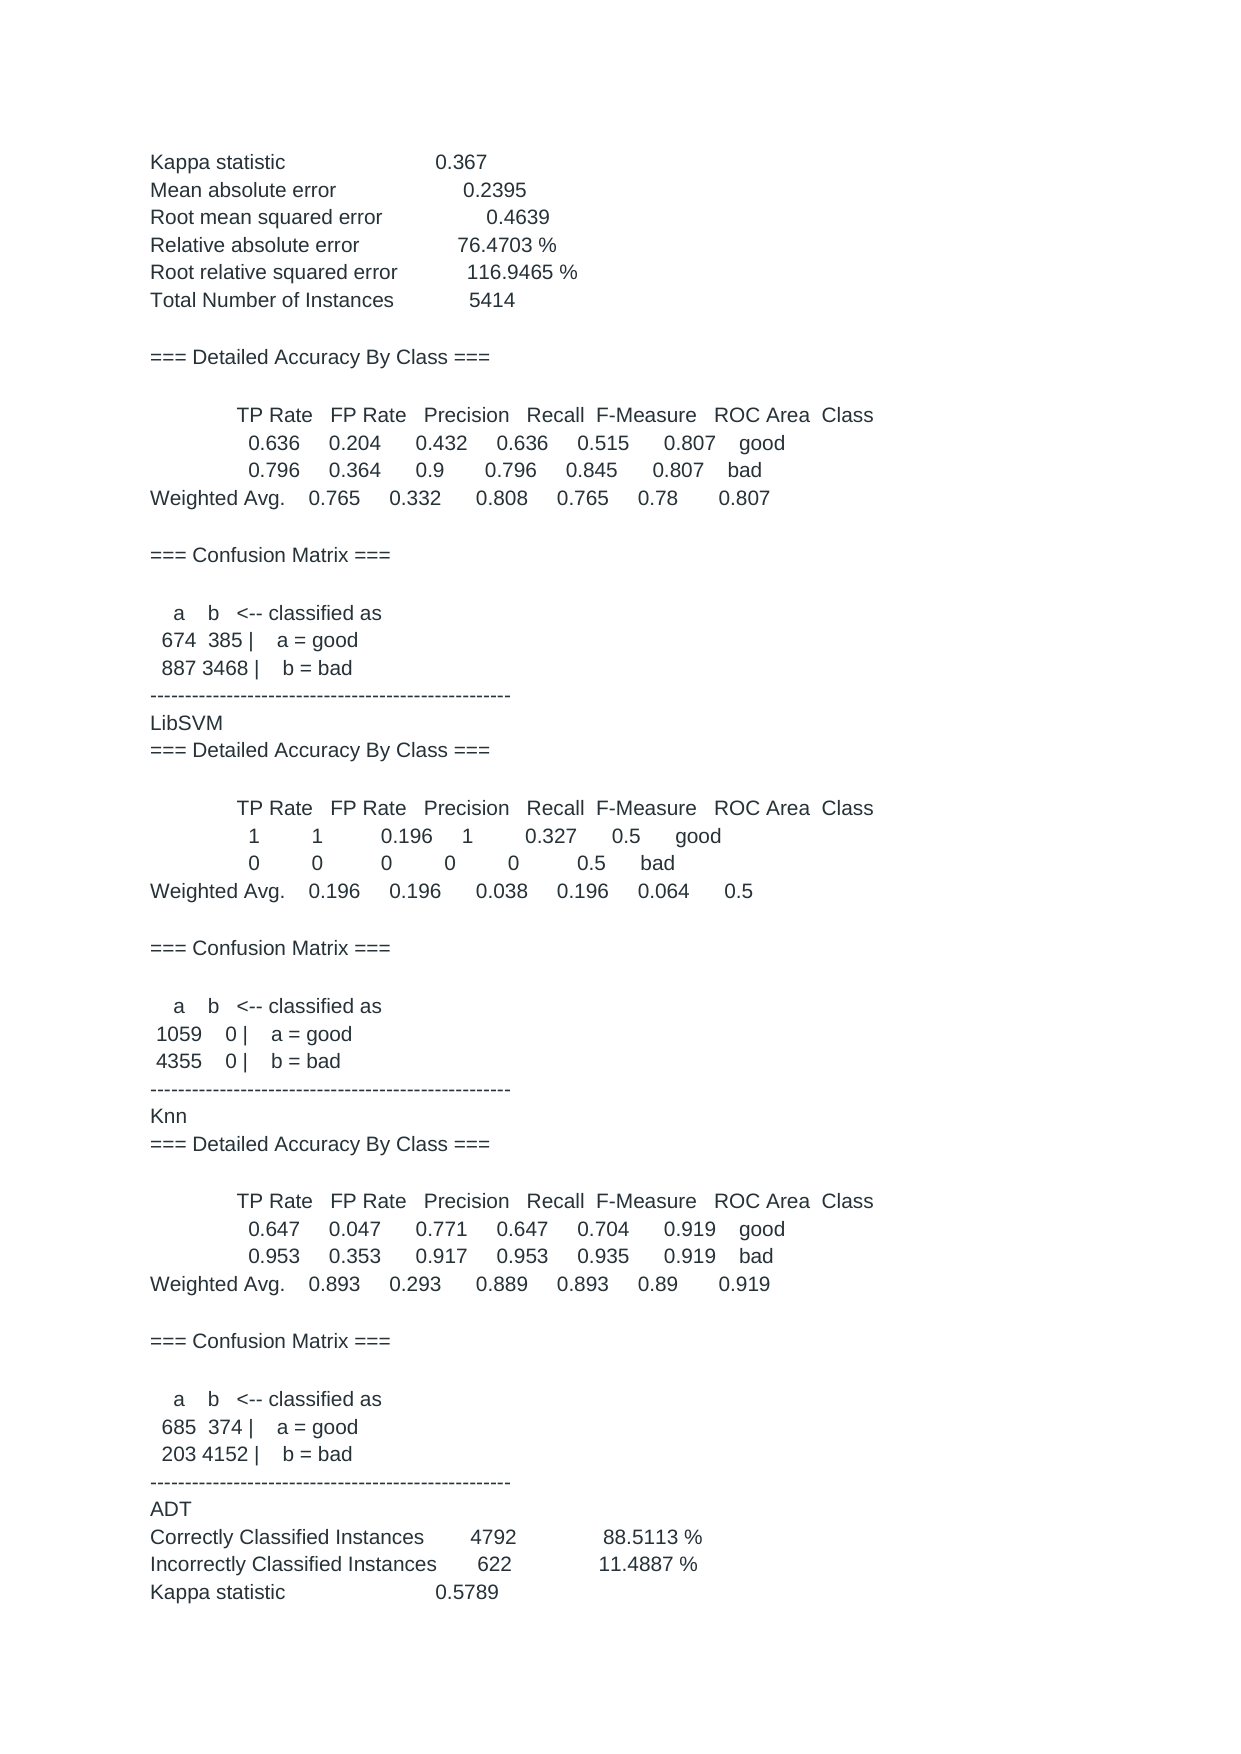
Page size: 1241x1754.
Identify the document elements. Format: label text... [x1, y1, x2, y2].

text 0.636 0.204 0.432 0.636 0.515 0.807 good [150, 430, 1090, 454]
text Total Number of Instances 5414 [150, 287, 1090, 311]
text TP Rate FP Rate Precision Recall F-Measure ROC Area Class [150, 1189, 1090, 1213]
text 0.953 0.353 0.917 0.953 0.935 0.919 bad [150, 1244, 1090, 1268]
text Root mean squared error 0.4639 [150, 205, 1090, 229]
text Weighted Avg. 0.196 0.196 0.038 0.196 0.064 0.5 [150, 878, 1090, 902]
text === Confusion Matrix === [150, 543, 1090, 567]
text Knn [150, 1104, 1090, 1128]
text ADT [150, 1497, 1090, 1521]
text Kappa statistic 0.5789 [150, 1579, 1090, 1603]
text Mean absolute error 0.2395 [150, 177, 1090, 201]
text 1059 0 | a = good [150, 1021, 1090, 1045]
text Kappa statistic 0.367 [150, 150, 1090, 174]
text Relative absolute error 76.4703 % [150, 232, 1090, 256]
text Weighted Avg. 0.765 0.332 0.808 0.765 0.78 0.807 [150, 485, 1090, 509]
text Correctly Classified Instances 4792 88.5113 % [150, 1524, 1090, 1548]
text 0 0 0 0 0 0.5 bad [150, 851, 1090, 875]
text 203 4152 | b = bad [150, 1442, 1090, 1466]
text TP Rate FP Rate Precision Recall F-Measure ROC Area Class [150, 403, 1090, 427]
text 0.796 0.364 0.9 0.796 0.845 0.807 bad [150, 458, 1090, 482]
text === Confusion Matrix === [150, 936, 1090, 960]
text ---------------------------------------------------- [150, 1469, 1090, 1493]
text TP Rate FP Rate Precision Recall F-Measure ROC Area Class [150, 796, 1090, 820]
text Incorrectly Classified Instances 622 11.4887 % [150, 1552, 1090, 1576]
text Root relative squared error 116.9465 % [150, 260, 1090, 284]
text 685 374 | a = good [150, 1414, 1090, 1438]
text Weighted Avg. 0.893 0.293 0.889 0.893 0.89 0.919 [150, 1272, 1090, 1296]
text a b <-- classified as [150, 994, 1090, 1018]
text === Detailed Accuracy By Class === [150, 738, 1090, 762]
text === Detailed Accuracy By Class === [150, 1131, 1090, 1155]
text 674 385 | a = good [150, 628, 1090, 652]
text ---------------------------------------------------- [150, 1076, 1090, 1100]
text 1 1 0.196 1 0.327 0.5 good [150, 823, 1090, 847]
text a b <-- classified as [150, 601, 1090, 625]
text a b <-- classified as [150, 1387, 1090, 1411]
text LibSVM [150, 711, 1090, 735]
text === Detailed Accuracy By Class === [150, 345, 1090, 369]
text 887 3468 | b = bad [150, 656, 1090, 680]
text ---------------------------------------------------- [150, 683, 1090, 707]
text 0.647 0.047 0.771 0.647 0.704 0.919 good [150, 1217, 1090, 1241]
text === Confusion Matrix === [150, 1329, 1090, 1353]
text 4355 0 | b = bad [150, 1049, 1090, 1073]
